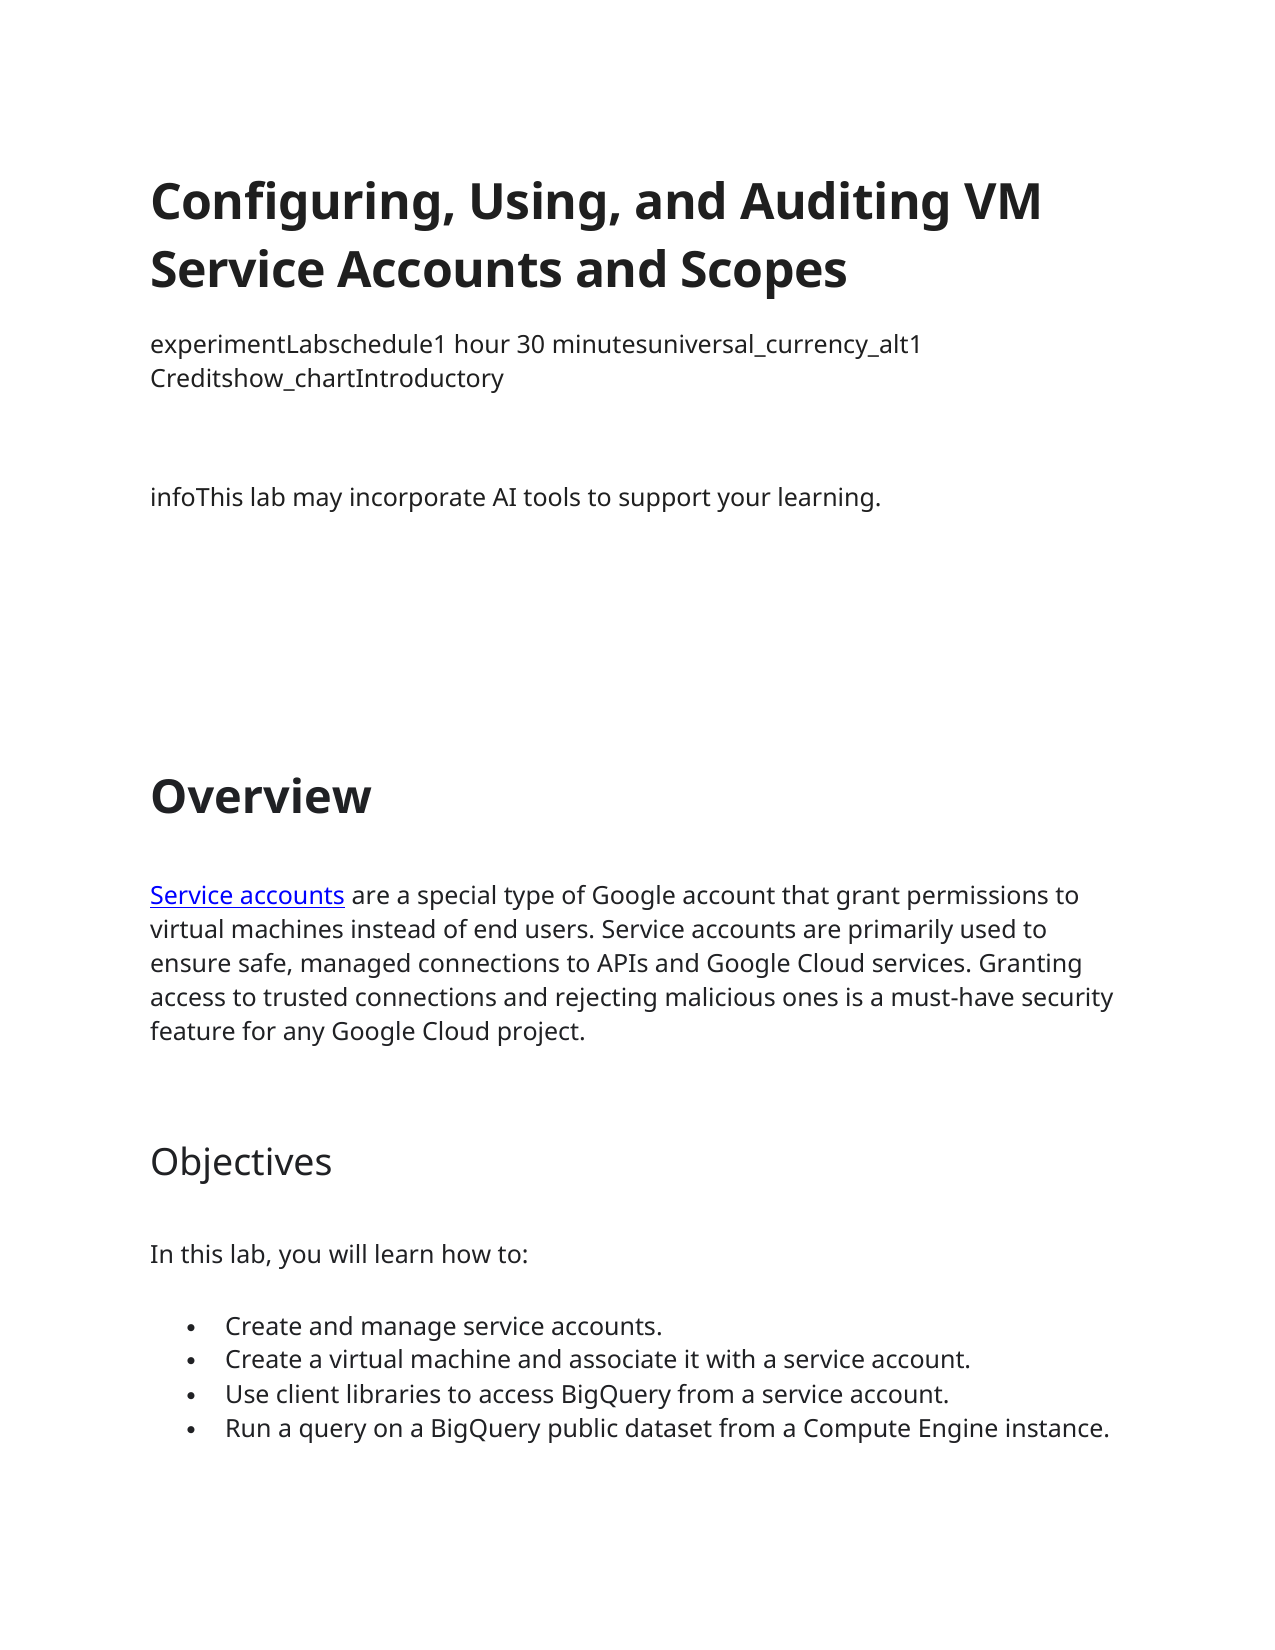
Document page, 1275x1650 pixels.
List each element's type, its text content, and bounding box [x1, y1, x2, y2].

list Create and manage service accounts. [187, 1308, 1125, 1342]
text In this lab, you will learn how to: [150, 1237, 1125, 1271]
text Configuring, Using, and Auditing VM Service Accounts and Scopes [150, 166, 1125, 302]
list Run a query on a BigQuery public dataset from a Compute Engine instance. [187, 1410, 1125, 1444]
text Objectives [150, 1136, 1125, 1187]
text Overview [150, 764, 1125, 828]
list Create a virtual machine and associate it with a service account. [187, 1342, 1125, 1376]
text experimentLabschedule1 hour 30 minutesuniversal_currency_alt1 Creditshow_chartIntroductory [150, 327, 1125, 395]
text Service accounts are a special type of Google account that grant permissions to virtual machines instead of end users. Service accounts are primarily used to ensure safe, managed connections to APIs and Google Cloud services. Granting access to trusted connections and rejecting malicious ones is a must-have security feature for any Google Cloud project. [150, 878, 1125, 1048]
list Use client libraries to access BigQuery from a service account. [187, 1376, 1125, 1410]
text infoThis lab may incorporate AI tools to support your learning. [150, 480, 1125, 514]
